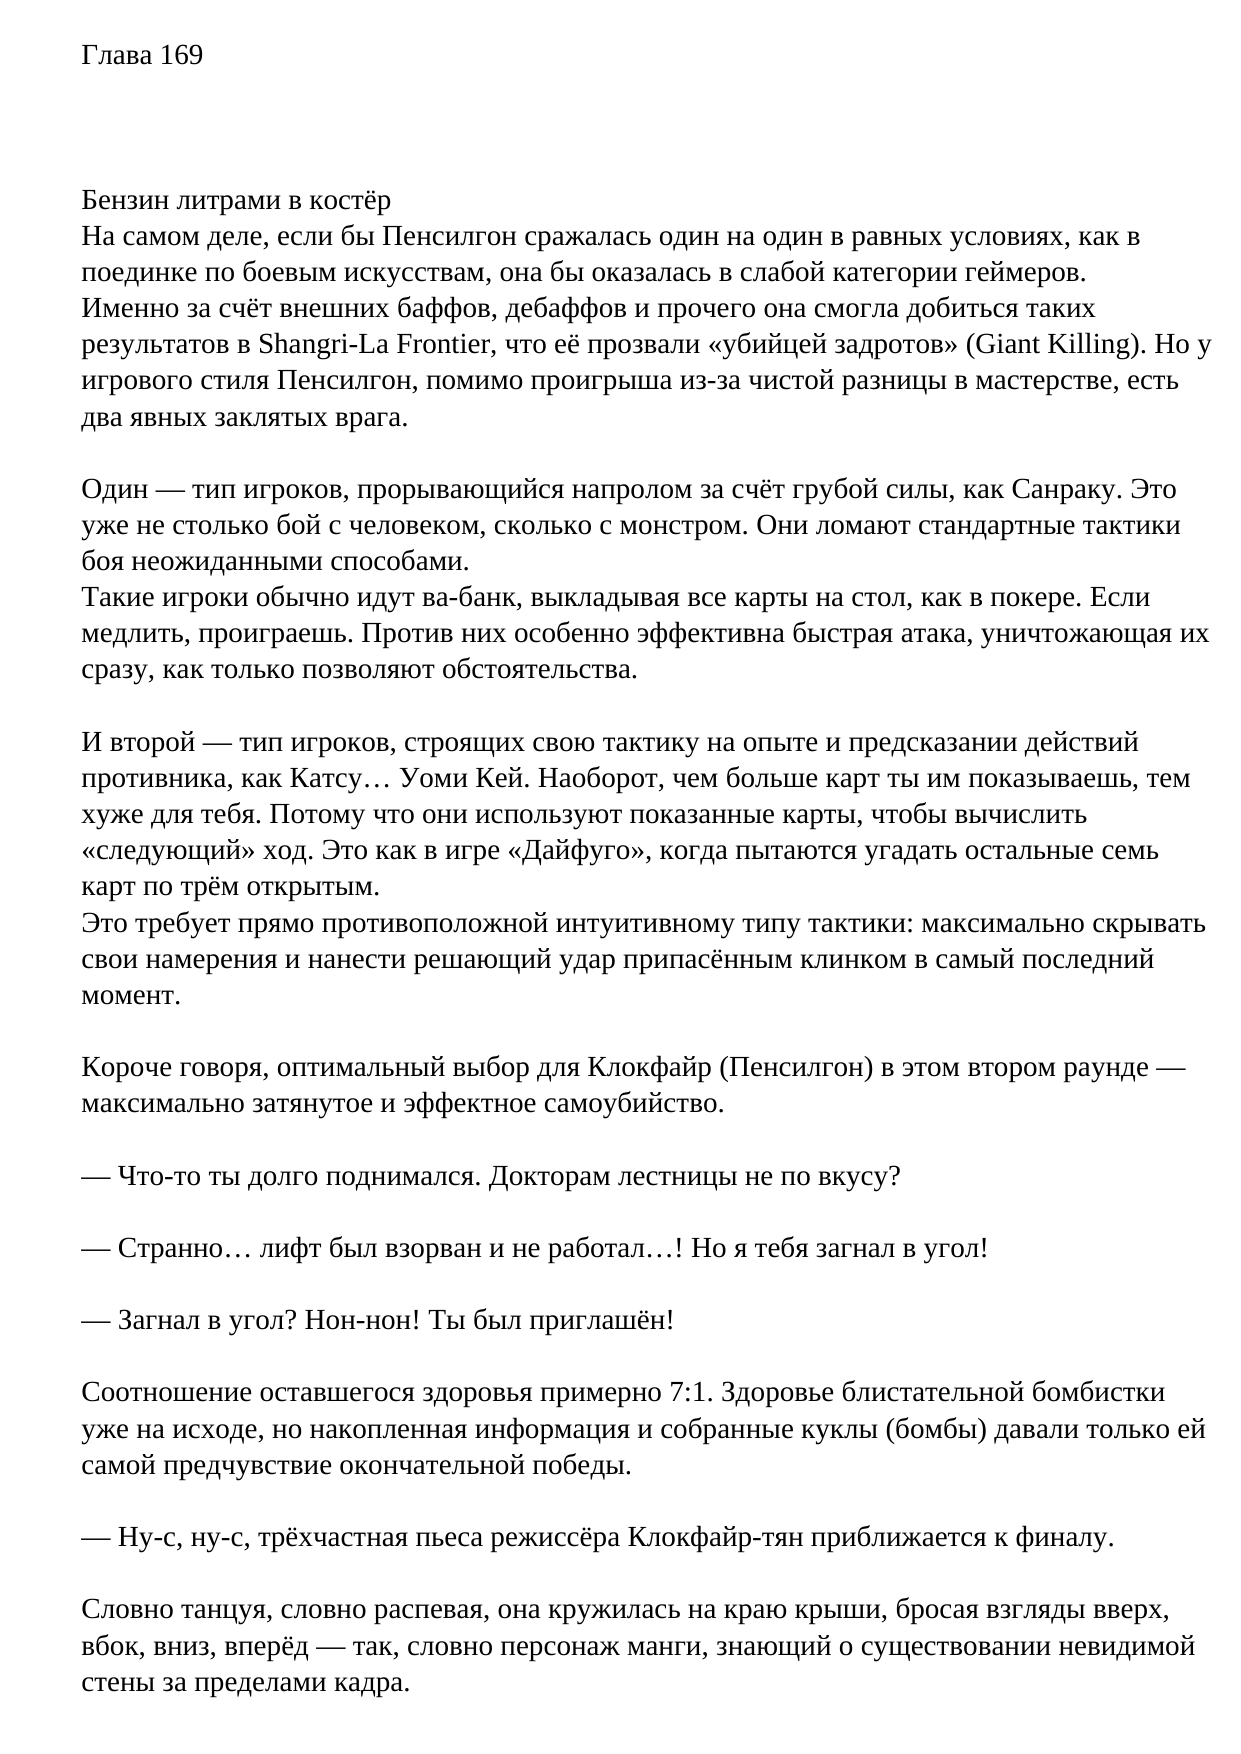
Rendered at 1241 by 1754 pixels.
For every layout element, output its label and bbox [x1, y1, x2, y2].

text [81, 37, 1215, 1733]
